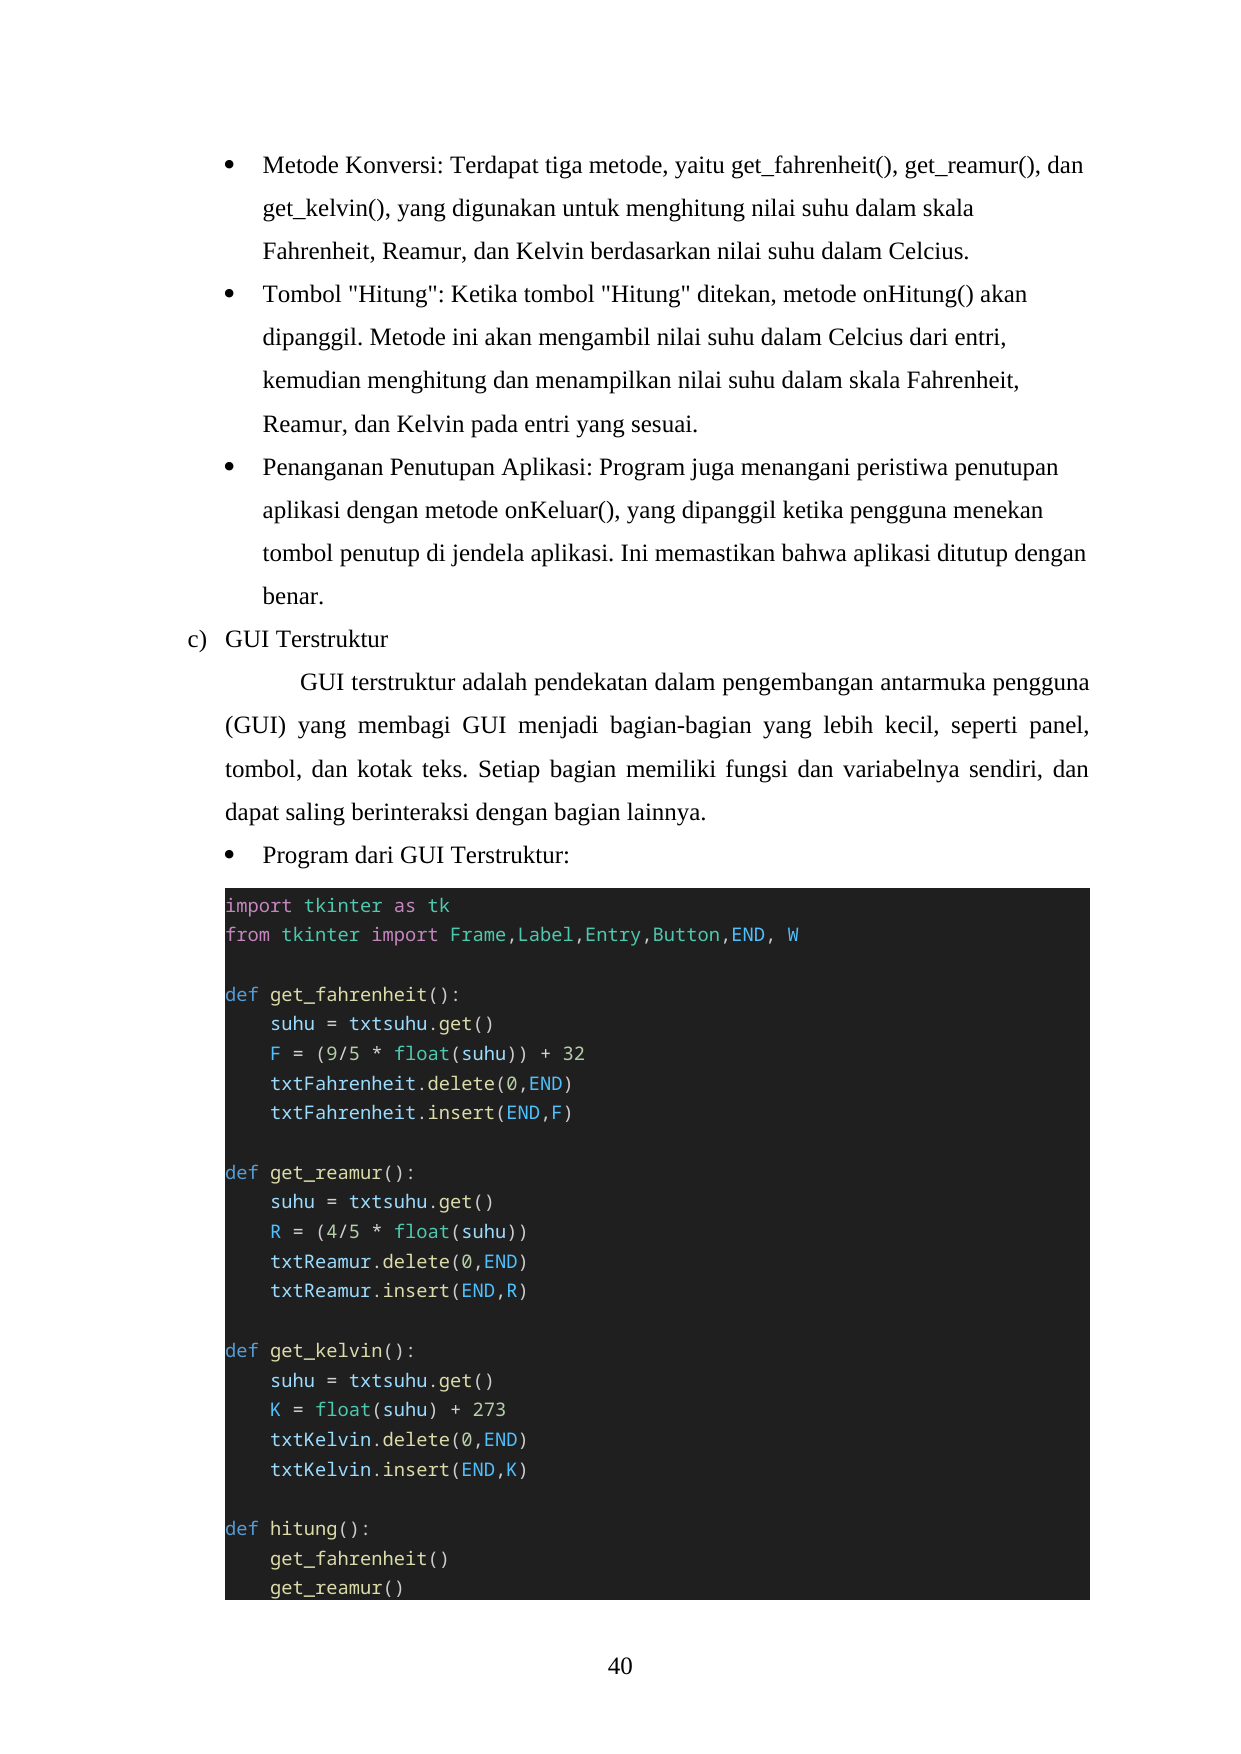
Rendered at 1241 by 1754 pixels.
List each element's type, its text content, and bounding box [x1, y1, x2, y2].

text R = (4/5 * float(suhu)) [225, 1214, 1090, 1244]
text txtReamur.insert(END,R) [225, 1274, 1090, 1303]
list GUI terstruktur adalah pendekatan dalam pengembangan antarmuka pengguna (GUI) yang membagi GUI menjadi bagian-bagian yang lebih kecil, seperti panel, tombol, dan kotak teks. Setiap bagian memiliki fungsi dan variabelnya sendiri, dan dapat saling berinteraksi dengan bagian lainnya. [225, 667, 1090, 826]
text get_fahrenheit() [225, 1541, 1090, 1571]
text K = float(suhu) + 273 [225, 1392, 1090, 1422]
text txtKelvin.delete(0,END) [225, 1422, 1090, 1452]
text def get_reamur(): [225, 1155, 1090, 1184]
text import tkinter as tk [225, 888, 1090, 917]
list Metode Konversi: Terdapat tiga metode, yaitu get_fahrenheit(), get_reamur(), dan get_kelvin(), yang digunakan untuk menghitung nilai suhu dalam skala Fahrenheit, Reamur, dan Kelvin berdasarkan nilai suhu dalam Celcius. [225, 150, 1090, 265]
list Program dari GUI Terstruktur: [225, 840, 1090, 869]
text def hitung(): [225, 1511, 1090, 1541]
text from tkinter import Frame,Label,Entry,Button,END, W [225, 917, 1090, 947]
text def get_fahrenheit(): [225, 977, 1090, 1006]
text txtReamur.delete(0,END) [225, 1244, 1090, 1274]
text suhu = txtsuhu.get() [225, 1363, 1090, 1392]
list Tombol "Hitung": Ketika tombol "Hitung" ditekan, metode onHitung() akan dipanggil. Metode ini akan mengambil nilai suhu dalam Celcius dari entri, kemudian menghitung dan menampilkan nilai suhu dalam skala Fahrenheit, Reamur, dan Kelvin pada entri yang sesuai. [225, 279, 1090, 437]
text txtFahrenheit.delete(0,END) [225, 1066, 1090, 1096]
list GUI Terstruktur [187, 624, 1090, 653]
list Penanganan Penutupan Aplikasi: Program juga menangani peristiwa penutupan aplikasi dengan metode onKeluar(), yang dipanggil ketika pengguna menekan tombol penutup di jendela aplikasi. Ini memastikan bahwa aplikasi ditutup dengan benar. [225, 452, 1090, 610]
text txtKelvin.insert(END,K) [225, 1452, 1090, 1481]
text def get_kelvin(): [225, 1333, 1090, 1363]
text F = (9/5 * float(suhu)) + 32 [225, 1036, 1090, 1066]
text suhu = txtsuhu.get() [225, 1184, 1090, 1214]
text suhu = txtsuhu.get() [225, 1006, 1090, 1036]
text txtFahrenheit.insert(END,F) [225, 1096, 1090, 1125]
text get_reamur() [225, 1571, 1090, 1600]
